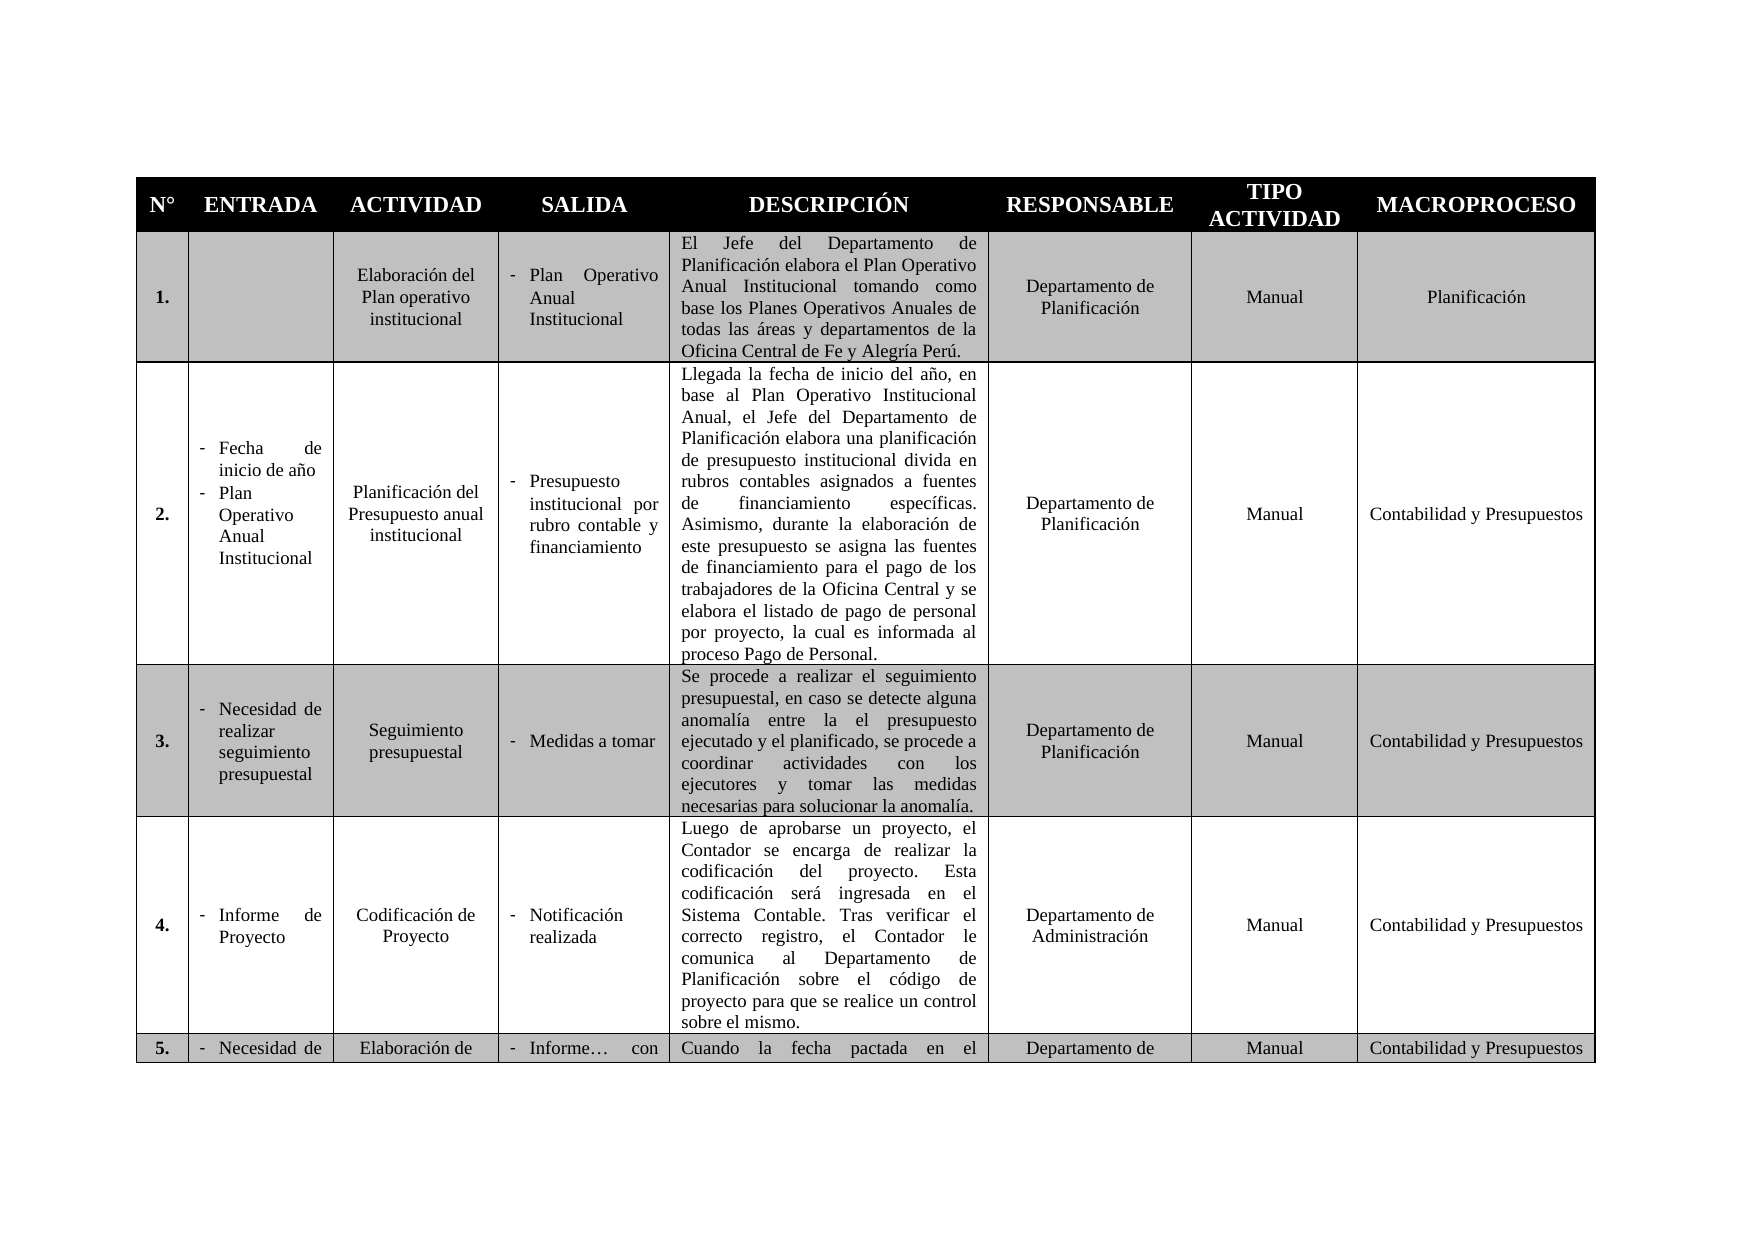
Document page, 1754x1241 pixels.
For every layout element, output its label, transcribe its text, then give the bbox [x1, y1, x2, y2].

table_cell Manual [1192, 232, 1357, 361]
table_cell Plan Operativo Anual Institucional [499, 232, 669, 361]
table_cell Manual [1192, 1034, 1357, 1062]
table_cell Contabilidad y Presupuestos [1358, 817, 1594, 1033]
table_header ACTIVIDAD [334, 178, 498, 231]
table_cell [499, 1034, 669, 1062]
table_cell 2. [137, 363, 188, 664]
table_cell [334, 1034, 498, 1062]
table_header N° [137, 178, 188, 231]
table_cell Necesidad de realizar seguimiento presupuestal [189, 665, 333, 816]
table_header TIPO ACTIVIDAD [1192, 178, 1357, 231]
table_cell 3. [137, 665, 188, 816]
table_cell Se procede a realizar el seguimiento presupuestal, en caso se detecte alguna anomalía entre la el presupuesto ejecutado y el planificado, se procede a coordinar actividades con los ejecutores y tomar las medidas necesarias para solucionar la anomalía. [670, 665, 988, 816]
table_cell Manual [1192, 665, 1357, 816]
table_cell Contabilidad y Presupuestos [1358, 665, 1594, 816]
table_cell 4. [137, 817, 188, 1033]
table_cell Departamento de Planificación [989, 232, 1191, 361]
table_cell Departamento de Administración [989, 817, 1191, 1033]
table_cell Manual [1192, 363, 1357, 664]
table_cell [189, 1034, 333, 1062]
table_cell Manual [1192, 817, 1357, 1033]
table_cell Planificación [1358, 232, 1594, 361]
table_cell Medidas a tomar [499, 665, 669, 816]
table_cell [1358, 1034, 1594, 1062]
table_cell Seguimiento presupuestal [334, 665, 498, 816]
table_header MACROPROCESO [1358, 178, 1594, 231]
table_cell Elaboración del Plan operativo institucional [334, 232, 498, 361]
table_cell Codificación de Proyecto [334, 817, 498, 1033]
table_cell Notificación realizada [499, 817, 669, 1033]
table_cell El Jefe del Departamento de Planificación elabora el Plan Operativo Anual Institucional tomando como base los Planes Operativos Anuales de todas las áreas y departamentos de la Oficina Central de Fe y Alegría Perú. [670, 232, 988, 361]
table_cell 5. [137, 1034, 188, 1062]
table_header RESPONSABLE [989, 178, 1191, 231]
table_cell Informe de Proyecto [189, 817, 333, 1033]
table_cell Llegada la fecha de inicio del año, en base al Plan Operativo Institucional Anual, el Jefe del Departamento de Planificación elabora una planificación de presupuesto institucional divida en rubros contables asignados a fuentes de financiamiento específicas. Asimismo, durante la elaboración de este presupuesto se asigna las fuentes de financiamiento para el pago de los trabajadores de la Oficina Central y se elabora el listado de pago de personal por proyecto, la cual es informada al proceso Pago de Personal. [670, 363, 988, 664]
table_cell 1. [137, 232, 188, 361]
table_header SALIDA [499, 178, 669, 231]
table_cell Contabilidad y Presupuestos [1358, 363, 1594, 664]
table_cell Presupuesto institucional por rubro contable y financiamiento [499, 363, 669, 664]
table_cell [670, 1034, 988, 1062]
table_header ENTRADA [189, 178, 333, 231]
table_cell Planificación del Presupuesto anual institucional [334, 363, 498, 664]
table_cell Departamento de Planificación [989, 665, 1191, 816]
table_header DESCRIPCIÓN [670, 178, 988, 231]
table_cell Luego de aprobarse un proyecto, el Contador se encarga de realizar la codificación del proyecto. Esta codificación será ingresada en el Sistema Contable. Tras verificar el correcto registro, el Contador le comunica al Departamento de Planificación sobre el código de proyecto para que se realice un control sobre el mismo. [670, 817, 988, 1033]
table_cell Departamento de Planificación [989, 363, 1191, 664]
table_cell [989, 1034, 1191, 1062]
table_cell Fecha de inicio de año Plan Operativo Anual Institucional [189, 363, 333, 664]
table_cell [189, 232, 333, 361]
